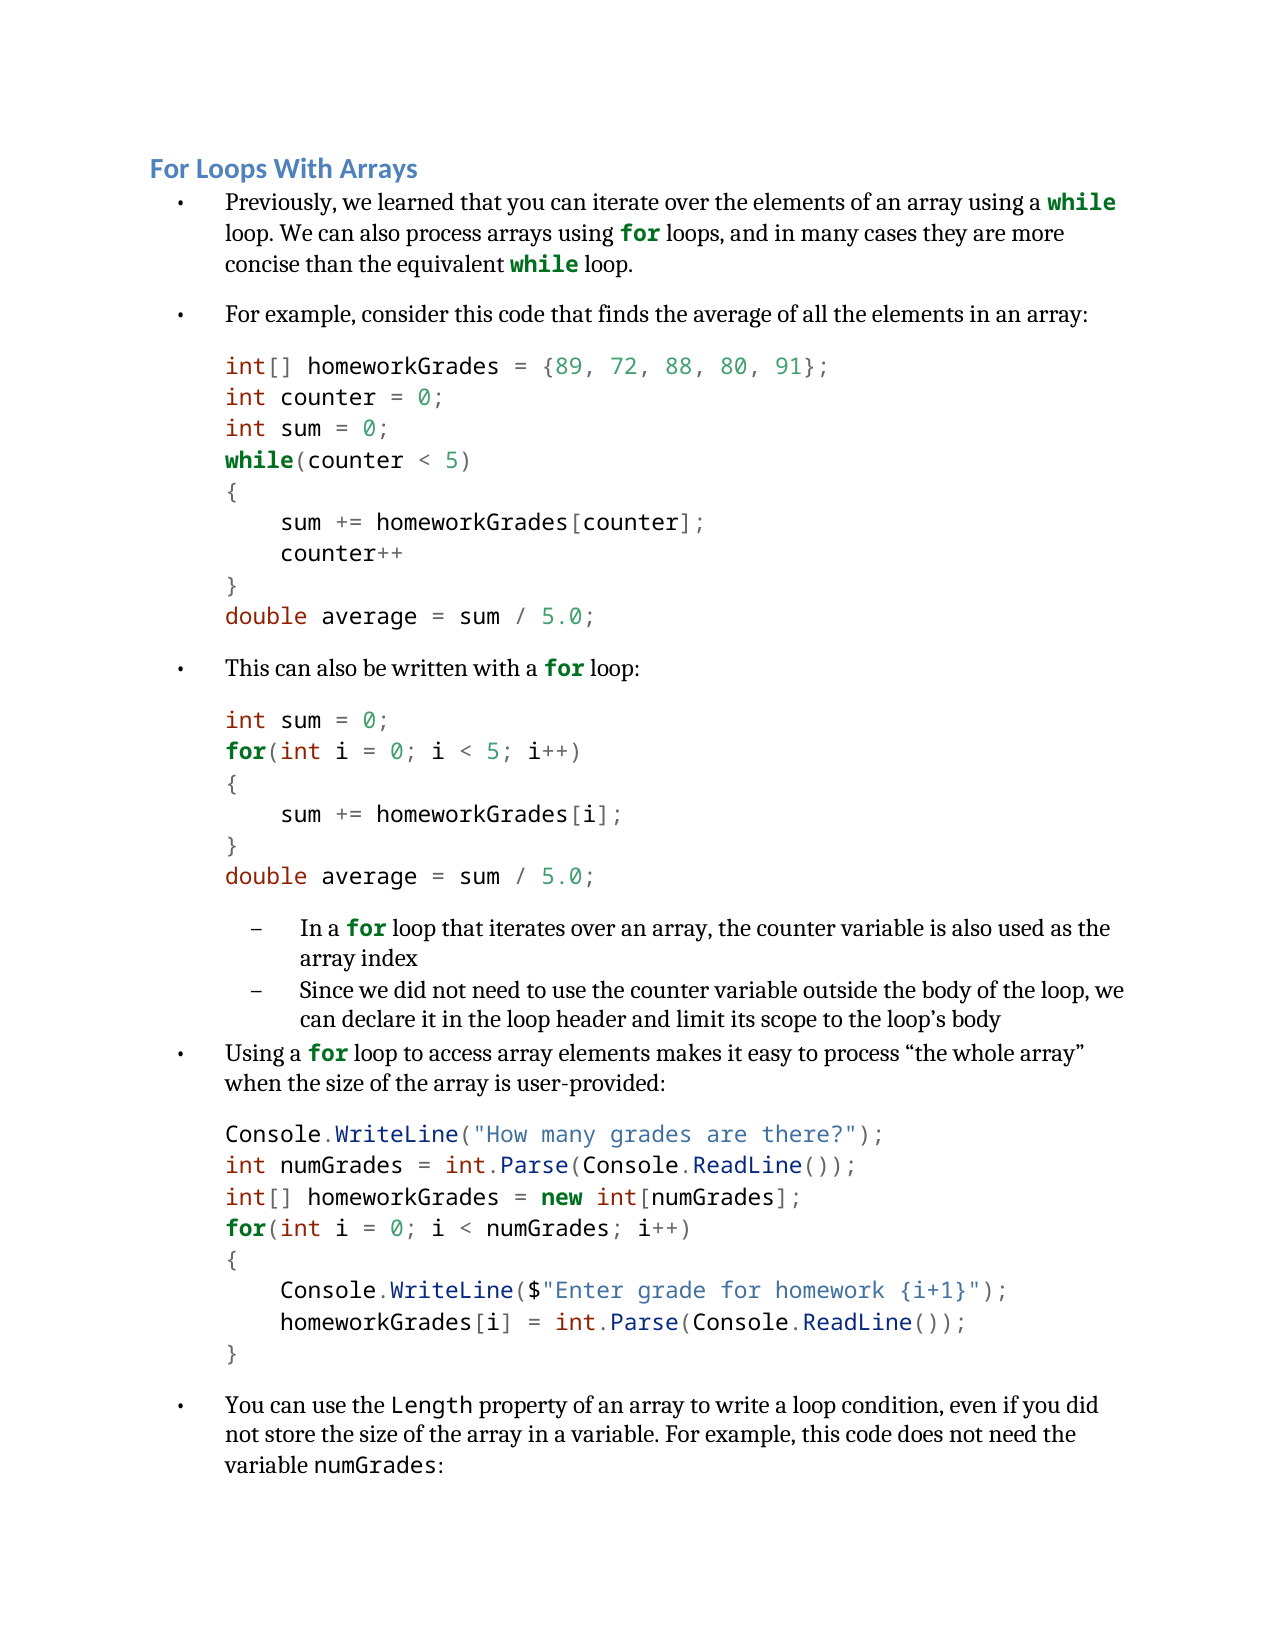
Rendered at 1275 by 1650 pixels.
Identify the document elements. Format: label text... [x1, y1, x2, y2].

list Console.WriteLine("How many grades are there?"); int numGrades = int.Parse(Console.ReadLine()); int[] homeworkGrades = new int[numGrades]; for(int i = 0; i < numGrades; i++) { Console.WriteLine($"Enter grade for homework {i+1}"); homeworkGrades[i] = int.Parse(Console.ReadLine()); } [175, 1118, 1125, 1368]
list int sum = 0; for(int i = 0; i < 5; i++) { sum += homeworkGrades[i]; } double average = sum / 5.0; [175, 704, 1125, 891]
list This can also be written with a for loop: [175, 652, 1125, 683]
list In a for loop that iterates over an array, the counter variable is also used as the array index [250, 912, 1125, 972]
subtitle For Loops With Arrays [150, 150, 1125, 186]
list int[] homeworkGrades = {89, 72, 88, 80, 91}; int counter = 0; int sum = 0; while(counter < 5) { sum += homeworkGrades[counter]; counter++ } double average = sum / 5.0; [175, 350, 1125, 631]
list Since we did not need to use the counter variable outside the body of the loop, we can declare it in the loop header and limit its scope to the loop’s body [250, 976, 1125, 1033]
list Previously, we learned that you can iterate over the elements of an array using a while loop. We can also process arrays using for loops, and in many cases they are more concise than the equivalent while loop. [175, 186, 1125, 279]
list Using a for loop to access array elements makes it easy to process “the whole array” when the size of the array is user-provided: [175, 1037, 1125, 1097]
list For example, consider this code that finds the average of all the elements in an array: [175, 300, 1125, 329]
list You can use the Length property of an array to write a loop condition, even if you did not store the size of the array in a variable. For example, this code does not need the variable numGrades: [175, 1389, 1125, 1480]
